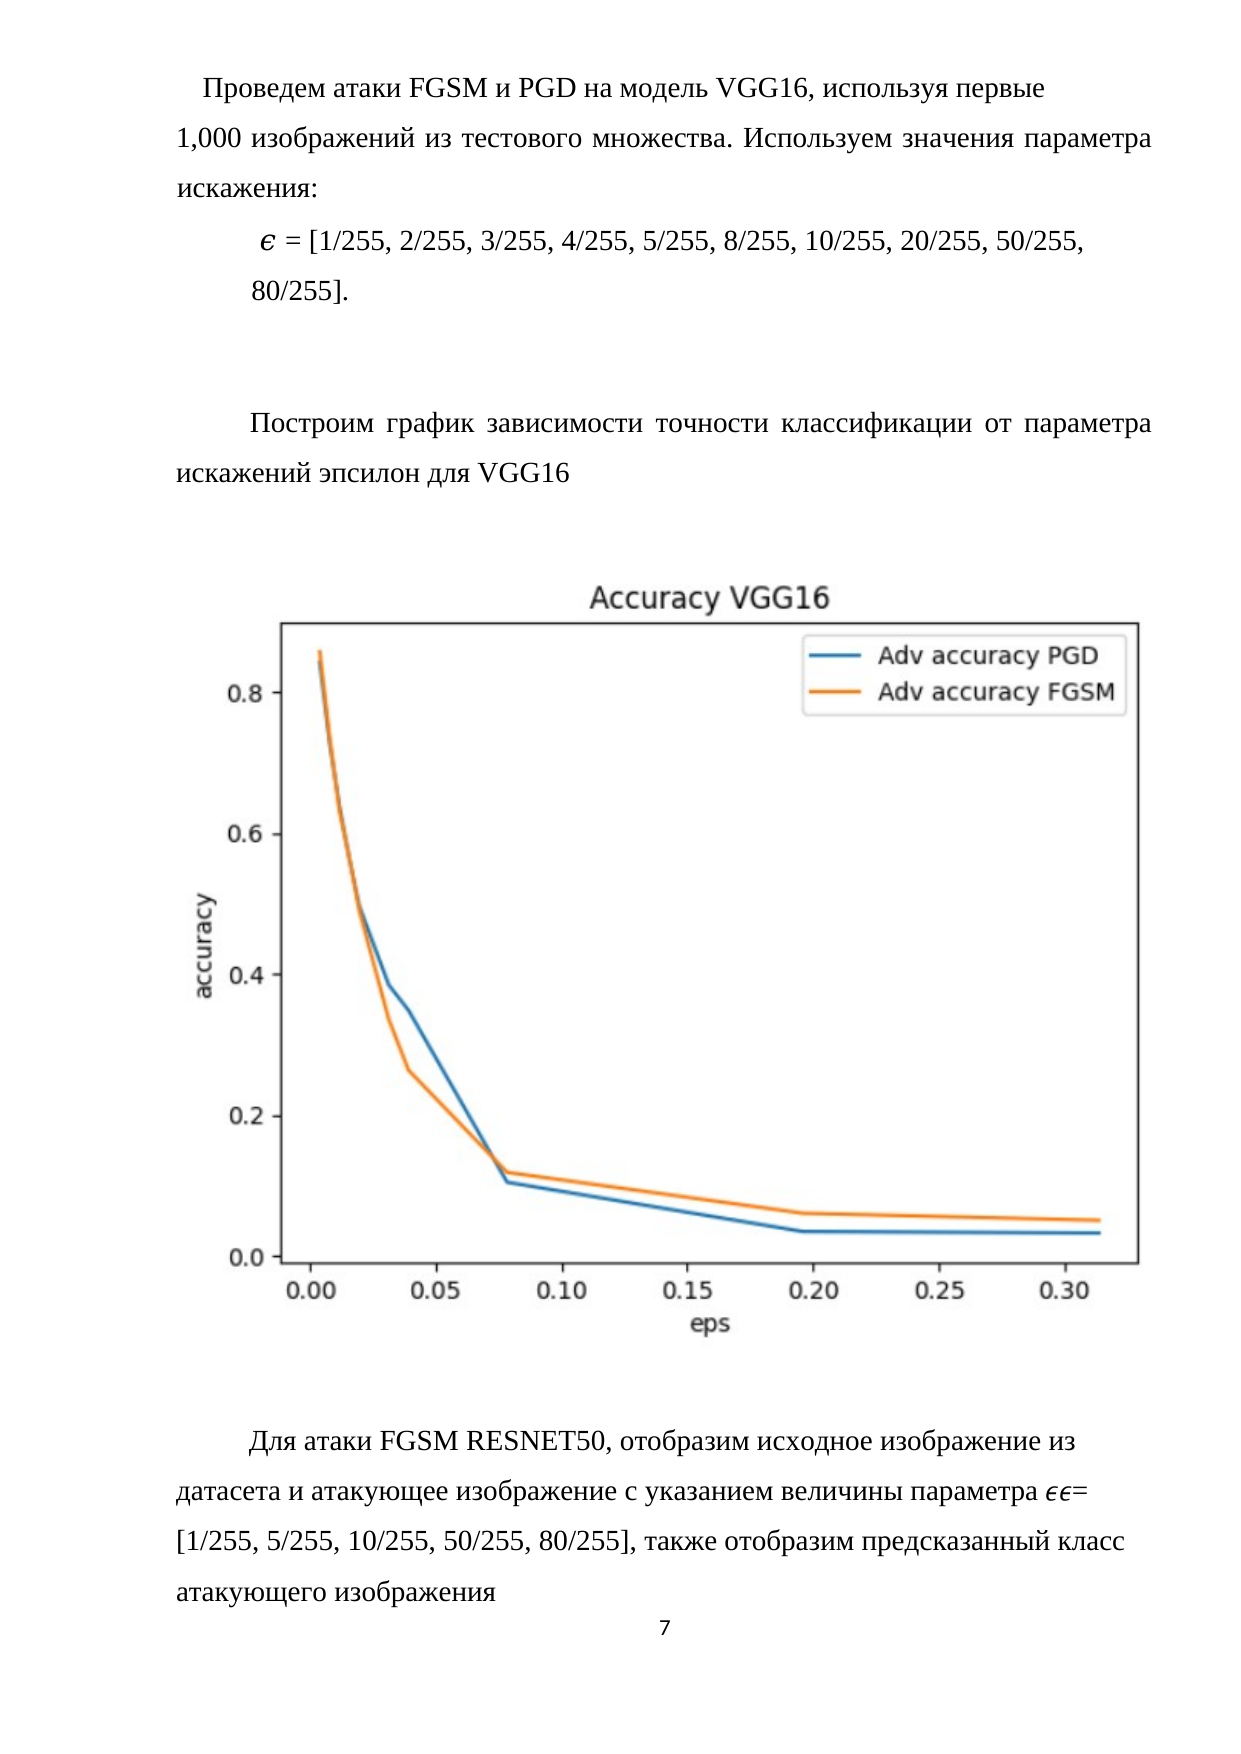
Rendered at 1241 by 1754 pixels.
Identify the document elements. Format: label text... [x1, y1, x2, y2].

picture [1045, 1485, 1072, 1501]
picture [186, 572, 1161, 1356]
text Для атаки FGSM RESNET50, отобразим исходное изображение из датасета и атакующее изображение с указанием величины параметра = [1/255, 5/255, 10/255, 50/255, 80/255], также отобразим предсказанный класс атакующего изображения [176, 1423, 1157, 1607]
text Проведем атаки FGSM и PGD на модель VGG16, используя первые [177, 70, 1071, 103]
text 1,000 изображений из тестового множества. Используем значения параметра искажения: [176, 120, 1152, 204]
text 𝜖 = [1/255, 2/255, 3/255, 4/255, 5/255, 8/255, 10/255, 20/255, 50/255, 80/255]. [251, 221, 1161, 307]
text Построим график зависимости точности классификации от параметра искажений эпсилон для VGG16 [176, 405, 1152, 488]
